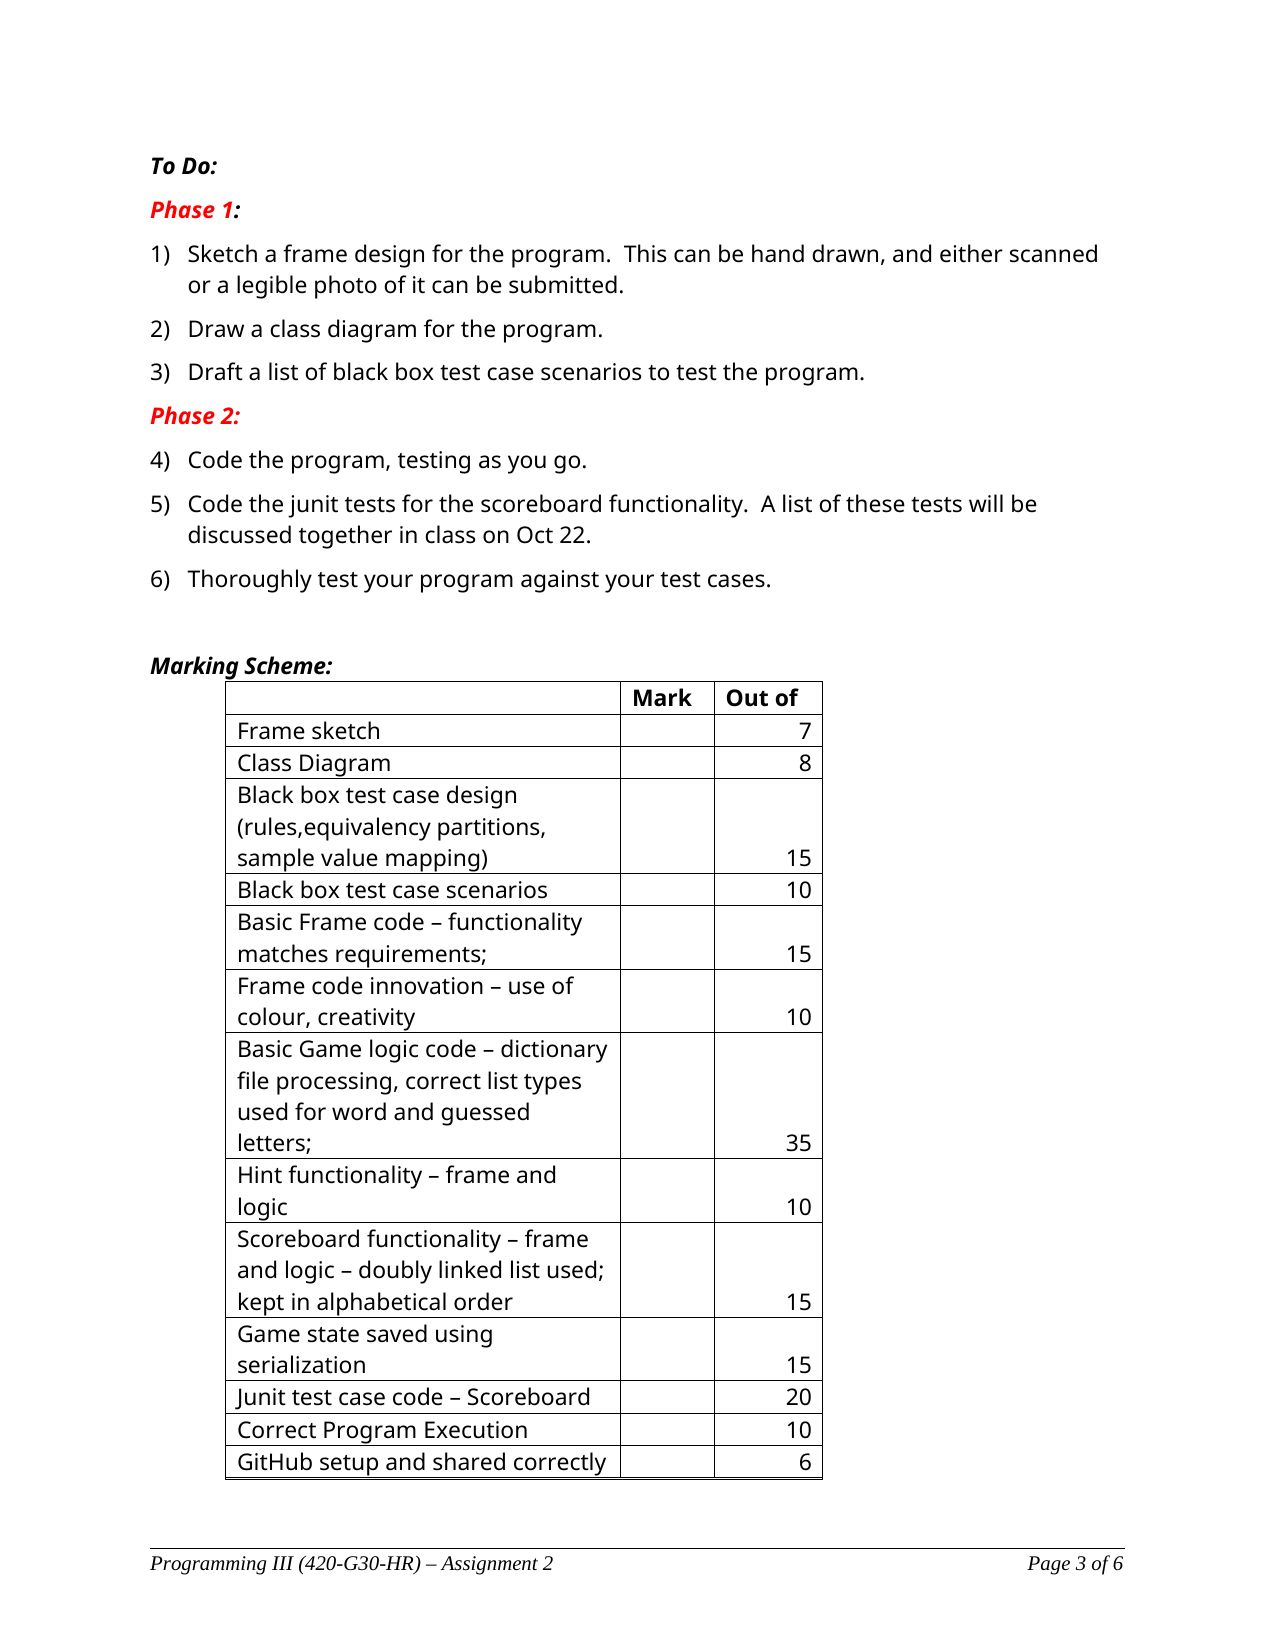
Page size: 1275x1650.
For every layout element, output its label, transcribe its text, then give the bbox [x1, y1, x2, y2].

text Phase 1: [150, 194, 1125, 225]
table_cell 15 [715, 1223, 822, 1317]
table_cell [621, 970, 714, 1032]
table_cell [621, 1033, 714, 1158]
table_cell 10 [715, 1414, 822, 1445]
list Thoroughly test your program against your test cases. [150, 562, 1125, 594]
list Code the program, testing as you go. [150, 444, 1125, 475]
table_cell Junit test case code – Scoreboard [226, 1381, 620, 1412]
table_cell [621, 1414, 714, 1445]
text Phase 2: [150, 400, 1125, 431]
table_cell GitHub setup and shared correctly [226, 1446, 620, 1477]
table_cell Black box test case scenarios [226, 874, 620, 905]
table_cell [621, 779, 714, 873]
table_header Mark [621, 682, 714, 713]
table_cell 10 [715, 1159, 822, 1222]
table_cell 20 [715, 1381, 822, 1412]
table_cell 35 [715, 1033, 822, 1158]
table_cell [621, 1159, 714, 1222]
table_cell Frame code innovation – use of colour, creativity [226, 970, 620, 1032]
text Marking Scheme: [150, 650, 1125, 681]
table_cell Scoreboard functionality – frame and logic – doubly linked list used; kept in alphabetical order [226, 1223, 620, 1317]
list Draw a class diagram for the program. [150, 312, 1125, 344]
table_cell 15 [715, 1318, 822, 1380]
table_cell Correct Program Execution [226, 1414, 620, 1445]
table_cell [621, 874, 714, 905]
table_cell 10 [715, 874, 822, 905]
table_cell Black box test case design (rules,equivalency partitions, sample value mapping) [226, 779, 620, 873]
list Draft a list of black box test case scenarios to test the program. [150, 356, 1125, 387]
table_cell [621, 1223, 714, 1317]
table_cell Class Diagram [226, 747, 620, 778]
table_cell 7 [715, 715, 822, 746]
table_cell 8 [715, 747, 822, 778]
table_cell [621, 1318, 714, 1380]
table_cell [621, 1446, 714, 1477]
table_cell Game state saved using serialization [226, 1318, 620, 1380]
list Sketch a frame design for the program. This can be hand drawn, and either scanned or a legible photo of it can be submitted. [150, 237, 1125, 300]
table_cell 15 [715, 779, 822, 873]
table_cell 10 [715, 970, 822, 1032]
table_header Out of [715, 682, 822, 713]
text To Do: [150, 150, 1125, 181]
table_cell Frame sketch [226, 715, 620, 746]
table_header [226, 682, 620, 713]
table_cell [621, 1381, 714, 1412]
table_cell 6 [715, 1446, 822, 1477]
table_cell Basic Game logic code – dictionary file processing, correct list types used for word and guessed letters; [226, 1033, 620, 1158]
table_cell Hint functionality – frame and logic [226, 1159, 620, 1222]
table_cell [621, 906, 714, 969]
table_cell [621, 747, 714, 778]
table_cell [621, 715, 714, 746]
list Code the junit tests for the scoreboard functionality. A list of these tests will be discussed together in class on Oct 22. [150, 487, 1125, 550]
table_cell Basic Frame code – functionality matches requirements; [226, 906, 620, 969]
table_cell 15 [715, 906, 822, 969]
